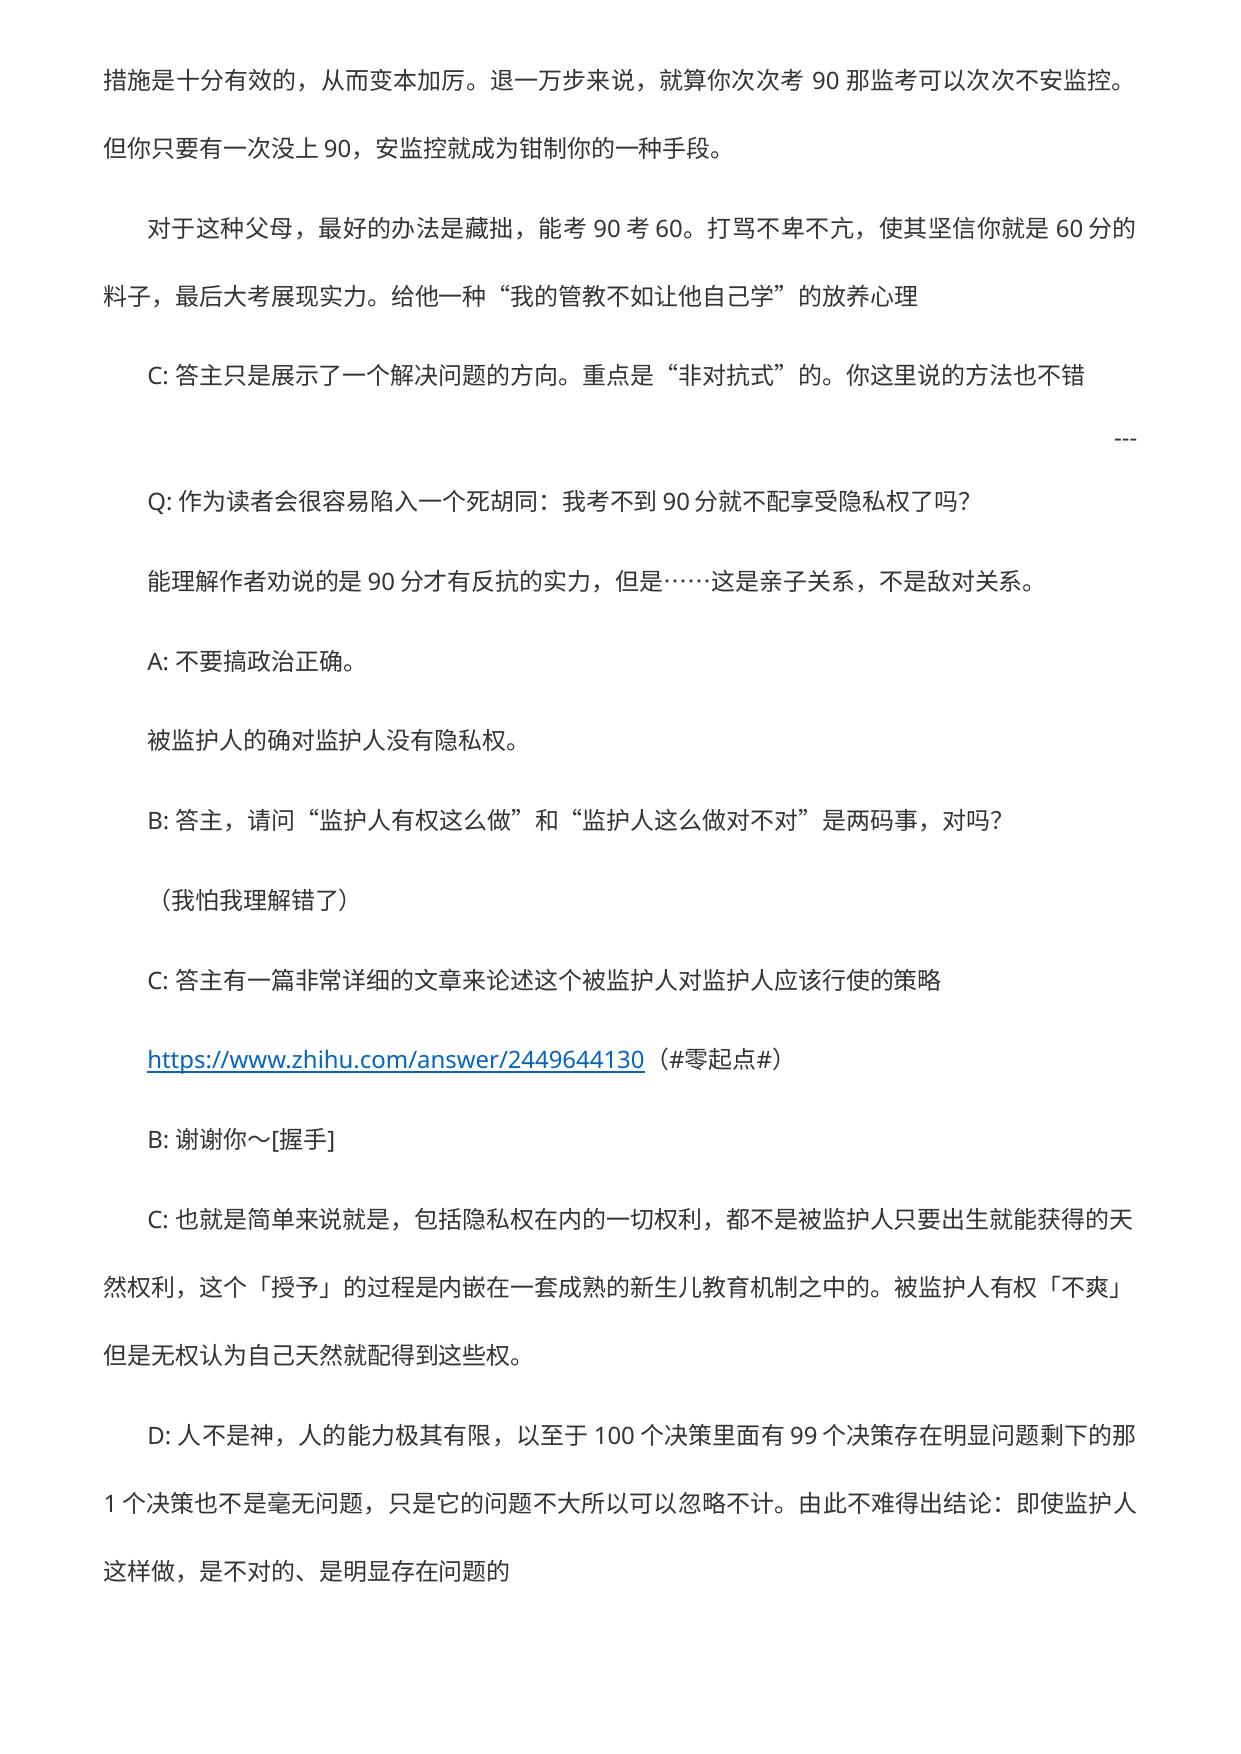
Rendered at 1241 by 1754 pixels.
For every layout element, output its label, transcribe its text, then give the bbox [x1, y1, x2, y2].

text D: 人不是神，人的能力极其有限，以至于100个决策里面有99个决策存在明显问题剩下的那1个决策也不是毫无问题，只是它的问题不大所以可以忽略不计。由此不难得出结论：即使监护人这样做，是不对的、是明显存在问题的 [103, 1400, 1137, 1603]
text A: 不要搞政治正确。 [103, 626, 1137, 693]
text C: 答主有一篇非常详细的文章来论述这个被监护人对监护人应该行使的策略 [103, 945, 1137, 1013]
text B: 答主，请问“监护人有权这么做”和“监护人这么做对不对”是两码事，对吗？ [103, 785, 1137, 853]
text https://www.zhihu.com/answer/2449644130（#零起点#） [103, 1024, 1137, 1092]
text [103, 45, 1137, 181]
text C: 答主只是展示了一个解决问题的方向。重点是“非对抗式”的。你这里说的方法也不错 [103, 340, 1137, 408]
text C: 也就是简单来说就是，包括隐私权在内的一切权利，都不是被监护人只要出生就能获得的天然权利，这个「授予」的过程是内嵌在一套成熟的新生儿教育机制之中的。被监护人有权「不爽」但是无权认为自己天然就配得到这些权。 [103, 1184, 1137, 1388]
text 被监护人的确对监护人没有隐私权。 [103, 705, 1137, 773]
text 对于这种父母，最好的办法是藏拙，能考90考60。打骂不卑不亢，使其坚信你就是60分的料子，最后大考展现实力。给他一种“我的管教不如让他自己学”的放养心理 [103, 193, 1137, 328]
text 能理解作者劝说的是90分才有反抗的实力，但是……这是亲子关系，不是敌对关系。 [103, 546, 1137, 614]
text B: 谢谢你～[握手] [103, 1104, 1137, 1172]
text （我怕我理解错了） [103, 865, 1137, 933]
text --- [103, 420, 1137, 454]
text Q: 作为读者会很容易陷入一个死胡同：我考不到90分就不配享受隐私权了吗？ [103, 466, 1137, 534]
